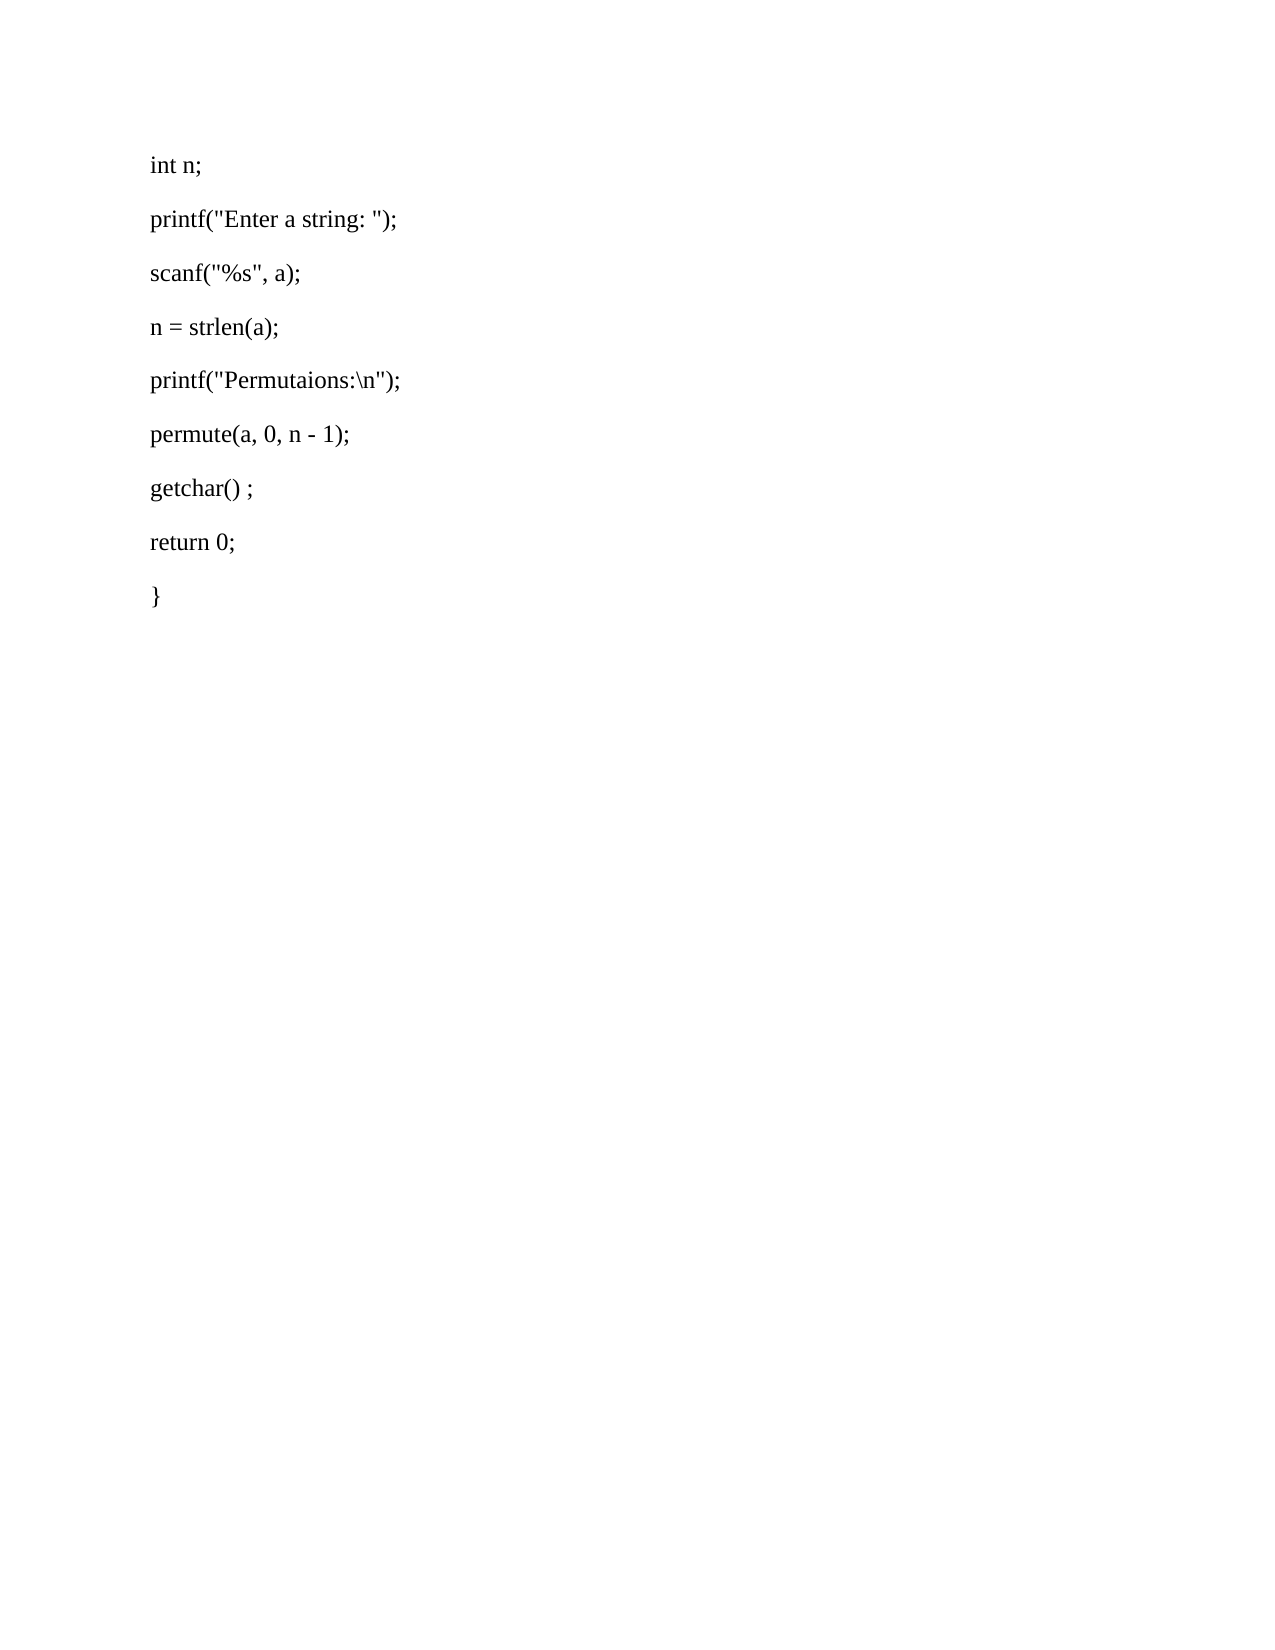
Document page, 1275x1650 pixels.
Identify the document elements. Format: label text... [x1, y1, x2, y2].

text scanf("%s", a); [150, 258, 1125, 286]
text int n; [150, 150, 1125, 179]
text printf("Enter a string: "); [150, 204, 1125, 233]
text n = strlen(a); [150, 312, 1125, 340]
text permute(a, 0, n - 1); [150, 419, 1125, 448]
text getchar() ; [150, 473, 1125, 502]
text return 0; [150, 527, 1125, 556]
text } [150, 581, 1125, 609]
text printf("Permutaions:\n"); [150, 365, 1125, 394]
